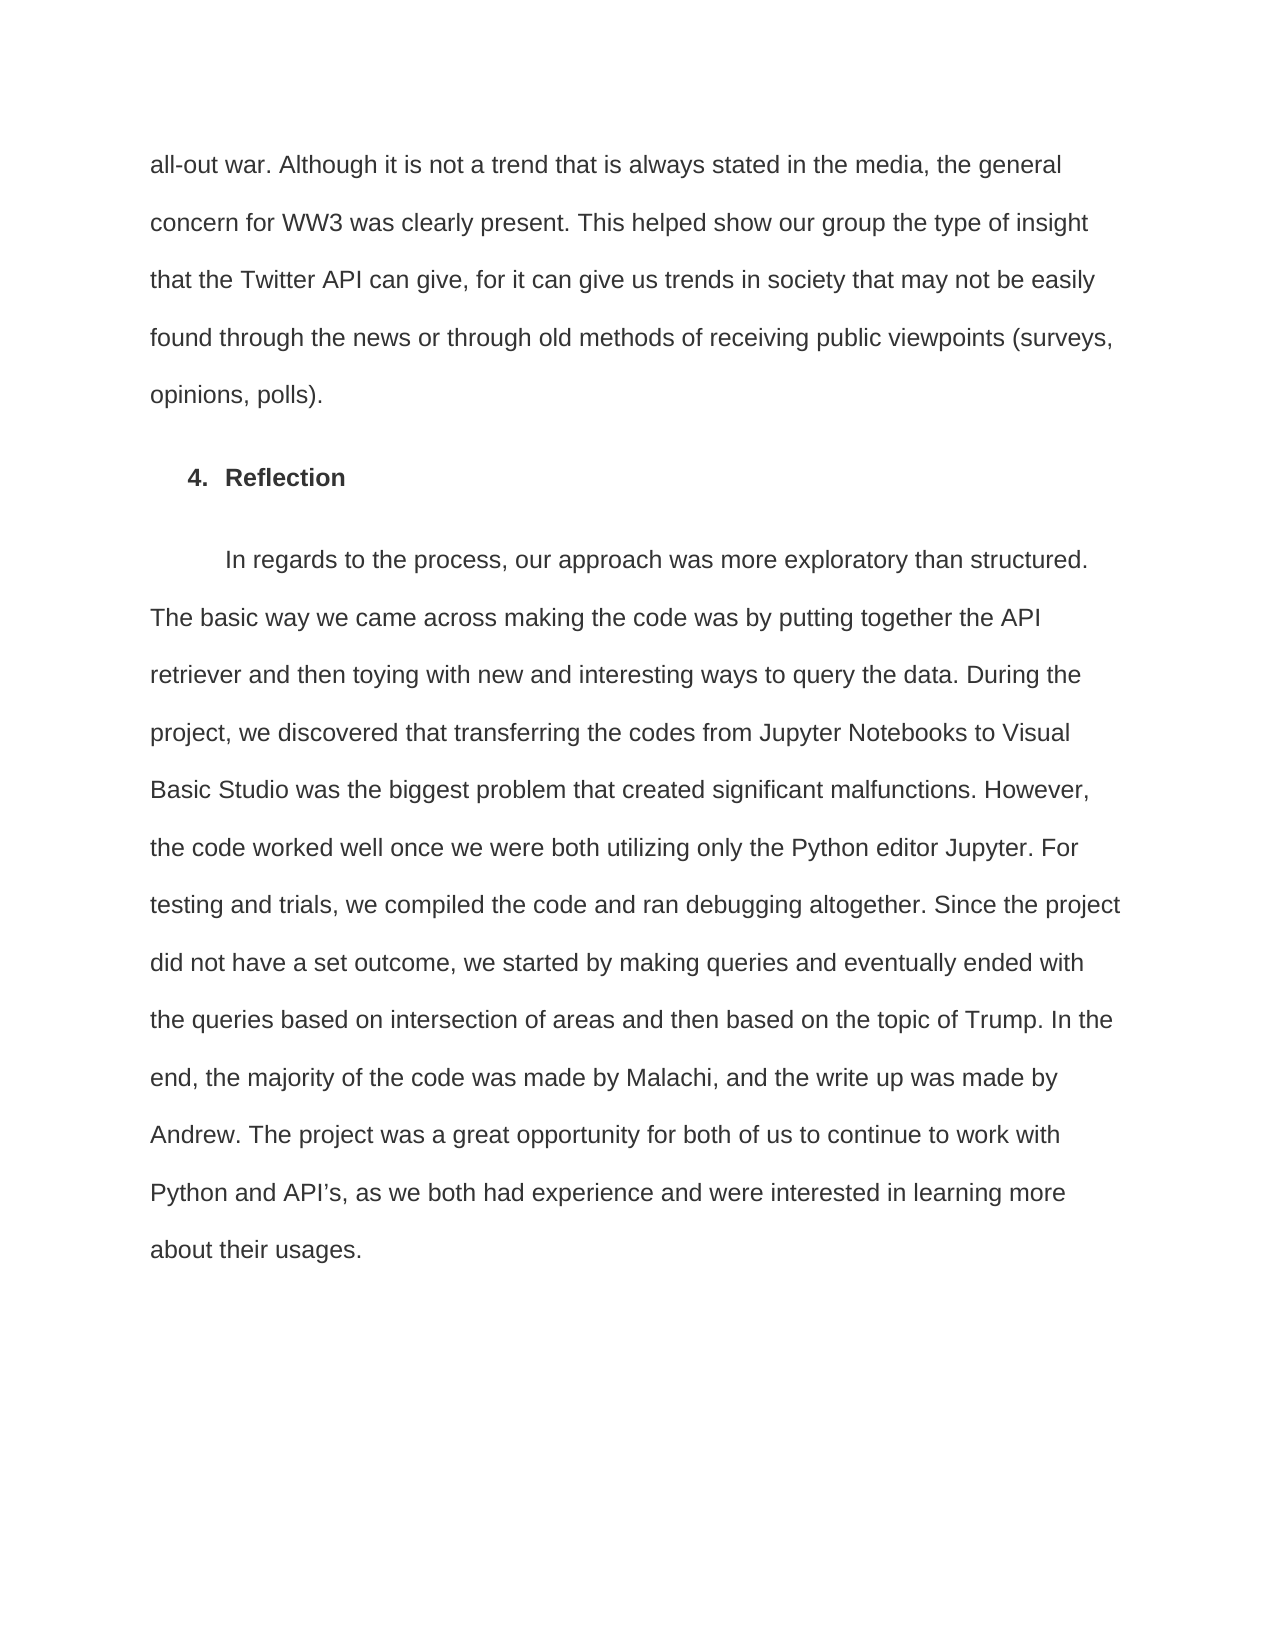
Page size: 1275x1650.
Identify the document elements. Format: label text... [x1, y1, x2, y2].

list Reflection [187, 462, 1125, 491]
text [150, 150, 1125, 409]
text In regards to the process, our approach was more exploratory than structured. The basic way we came across making the code was by putting together the API retriever and then toying with new and interesting ways to query the data. During the project, we discovered that transferring the codes from Jupyter Notebooks to Visual Basic Studio was the biggest problem that created significant malfunctions. However, the code worked well once we were both utilizing only the Python editor Jupyter. For testing and trials, we compiled the code and ran debugging altogether. Since the project did not have a set outcome, we started by making queries and eventually ended with the queries based on intersection of areas and then based on the topic of Trump. In the end, the majority of the code was made by Malachi, and the write up was made by Andrew. The project was a great opportunity for both of us to continue to work with Python and API’s, as we both had experience and were interested in learning more about their usages. [150, 545, 1125, 1264]
